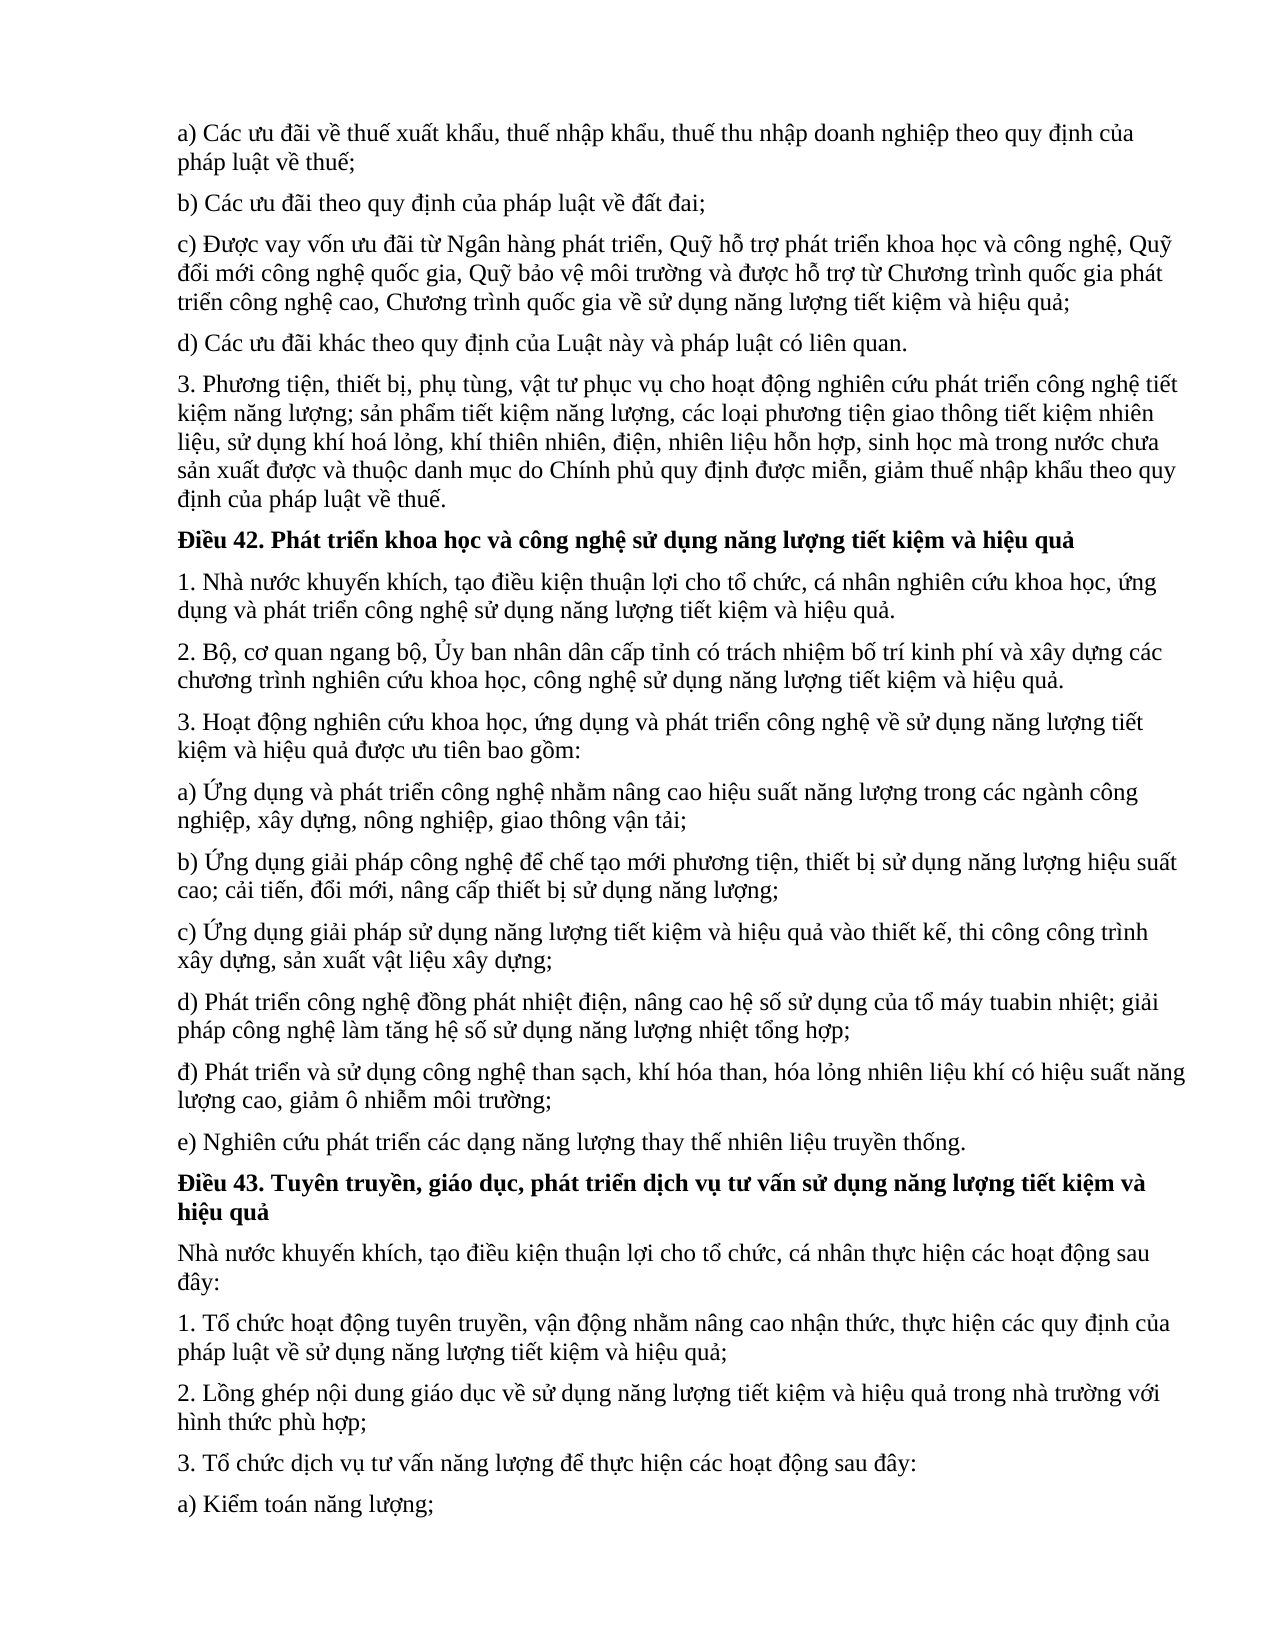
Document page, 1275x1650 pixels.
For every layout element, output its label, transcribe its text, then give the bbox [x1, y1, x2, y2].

text c) Ứng dụng giải pháp sử dụng năng lượng tiết kiệm và hiệu quả vào thiết kế, thi công công trình xây dựng, sản xuất vật liệu xây dựng; [177, 917, 1186, 974]
text 3. Phương tiện, thiết bị, phụ tùng, vật tư phục vụ cho hoạt động nghiên cứu phát triển công nghệ tiết kiệm năng lượng; sản phẩm tiết kiệm năng lượng, các loại phương tiện giao thông tiết kiệm nhiên liệu, sử dụng khí hoá lỏng, khí thiên nhiên, điện, nhiên liệu hỗn hợp, sinh học mà trong nước chưa sản xuất được và thuộc danh mục do Chính phủ quy định được miễn, giảm thuế nhập khẩu theo quy định của pháp luật về thuế. [177, 369, 1186, 513]
text Điều 42. Phát triển khoa học và công nghệ sử dụng năng lượng tiết kiệm và hiệu quả [177, 526, 1186, 554]
text 1. Tổ chức hoạt động tuyên truyền, vận động nhằm nâng cao nhận thức, thực hiện các quy định của pháp luật về sử dụng năng lượng tiết kiệm và hiệu quả; [177, 1308, 1186, 1366]
text 1. Nhà nước khuyến khích, tạo điều kiện thuận lợi cho tổ chức, cá nhân nghiên cứu khoa học, ứng dụng và phát triển công nghệ sử dụng năng lượng tiết kiệm và hiệu quả. [177, 567, 1186, 624]
text 3. Tổ chức dịch vụ tư vấn năng lượng để thực hiện các hoạt động sau đây: [177, 1448, 1186, 1477]
text đ) Phát triển và sử dụng công nghệ than sạch, khí hóa than, hóa lỏng nhiên liệu khí có hiệu suất năng lượng cao, giảm ô nhiễm môi trường; [177, 1057, 1186, 1114]
text c) Được vay vốn ưu đãi từ Ngân hàng phát triển, Quỹ hỗ trợ phát triển khoa học và công nghệ, Quỹ đổi mới công nghệ quốc gia, Quỹ bảo vệ môi trường và được hỗ trợ từ Chương trình quốc gia phát triển công nghệ cao, Chương trình quốc gia về sử dụng năng lượng tiết kiệm và hiệu quả; [177, 229, 1186, 316]
text Điều 43. Tuyên truyền, giáo dục, phát triển dịch vụ tư vấn sử dụng năng lượng tiết kiệm và hiệu quả [177, 1168, 1186, 1226]
text b) Ứng dụng giải pháp công nghệ để chế tạo mới phương tiện, thiết bị sử dụng năng lượng hiệu suất cao; cải tiến, đổi mới, nâng cấp thiết bị sử dụng năng lượng; [177, 847, 1186, 904]
text d) Phát triển công nghệ đồng phát nhiệt điện, nâng cao hệ số sử dụng của tổ máy tuabin nhiệt; giải pháp công nghệ làm tăng hệ số sử dụng năng lượng nhiệt tổng hợp; [177, 987, 1186, 1044]
text Nhà nước khuyến khích, tạo điều kiện thuận lợi cho tổ chức, cá nhân thực hiện các hoạt động sau đây: [177, 1238, 1186, 1296]
text a) Ứng dụng và phát triển công nghệ nhằm nâng cao hiệu suất năng lượng trong các ngành công nghiệp, xây dựng, nông nghiệp, giao thông vận tải; [177, 777, 1186, 834]
text 3. Hoạt động nghiên cứu khoa học, ứng dụng và phát triển công nghệ về sử dụng năng lượng tiết kiệm và hiệu quả được ưu tiên bao gồm: [177, 707, 1186, 764]
text a) Các ưu đãi về thuế xuất khẩu, thuế nhập khẩu, thuế thu nhập doanh nghiệp theo quy định của pháp luật về thuế; [177, 118, 1186, 176]
text 2. Lồng ghép nội dung giáo dục về sử dụng năng lượng tiết kiệm và hiệu quả trong nhà trường với hình thức phù hợp; [177, 1378, 1186, 1436]
text a) Kiểm toán năng lượng; [177, 1489, 1186, 1518]
text d) Các ưu đãi khác theo quy định của Luật này và pháp luật có liên quan. [177, 328, 1186, 357]
text 2. Bộ, cơ quan ngang bộ, Ủy ban nhân dân cấp tỉnh có trách nhiệm bố trí kinh phí và xây dựng các chương trình nghiên cứu khoa học, công nghệ sử dụng năng lượng tiết kiệm và hiệu quả. [177, 637, 1186, 694]
text b) Các ưu đãi theo quy định của pháp luật về đất đai; [177, 188, 1186, 217]
text e) Nghiên cứu phát triển các dạng năng lượng thay thế nhiên liệu truyền thống. [177, 1127, 1186, 1156]
